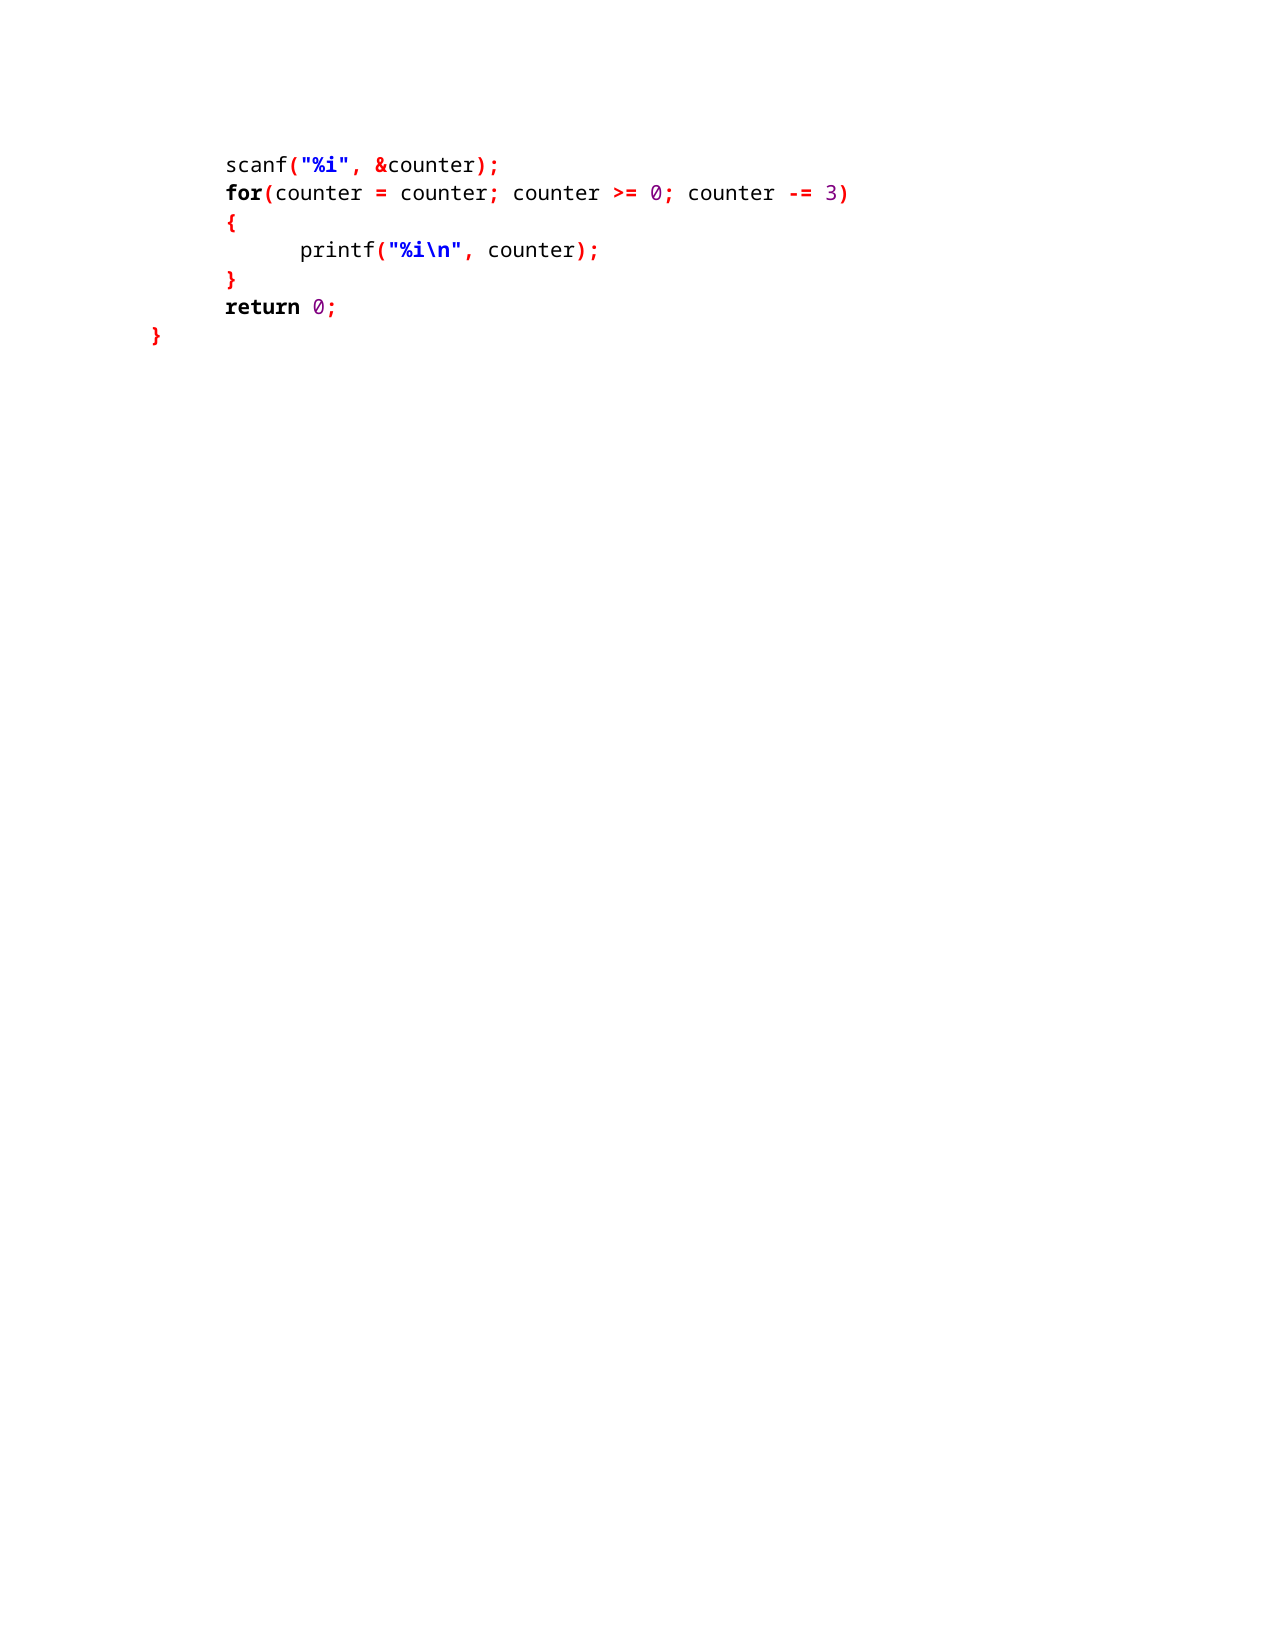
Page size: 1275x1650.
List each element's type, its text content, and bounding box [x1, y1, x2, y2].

text scanf("%i", &counter); [150, 150, 1152, 178]
text { [150, 207, 1152, 235]
text for(counter = counter; counter >= 0; counter -= 3) [150, 178, 1152, 207]
text } [150, 321, 1152, 349]
text printf("%i\n", counter); [150, 235, 1152, 264]
text } [150, 264, 1152, 292]
text return 0; [150, 292, 1152, 321]
